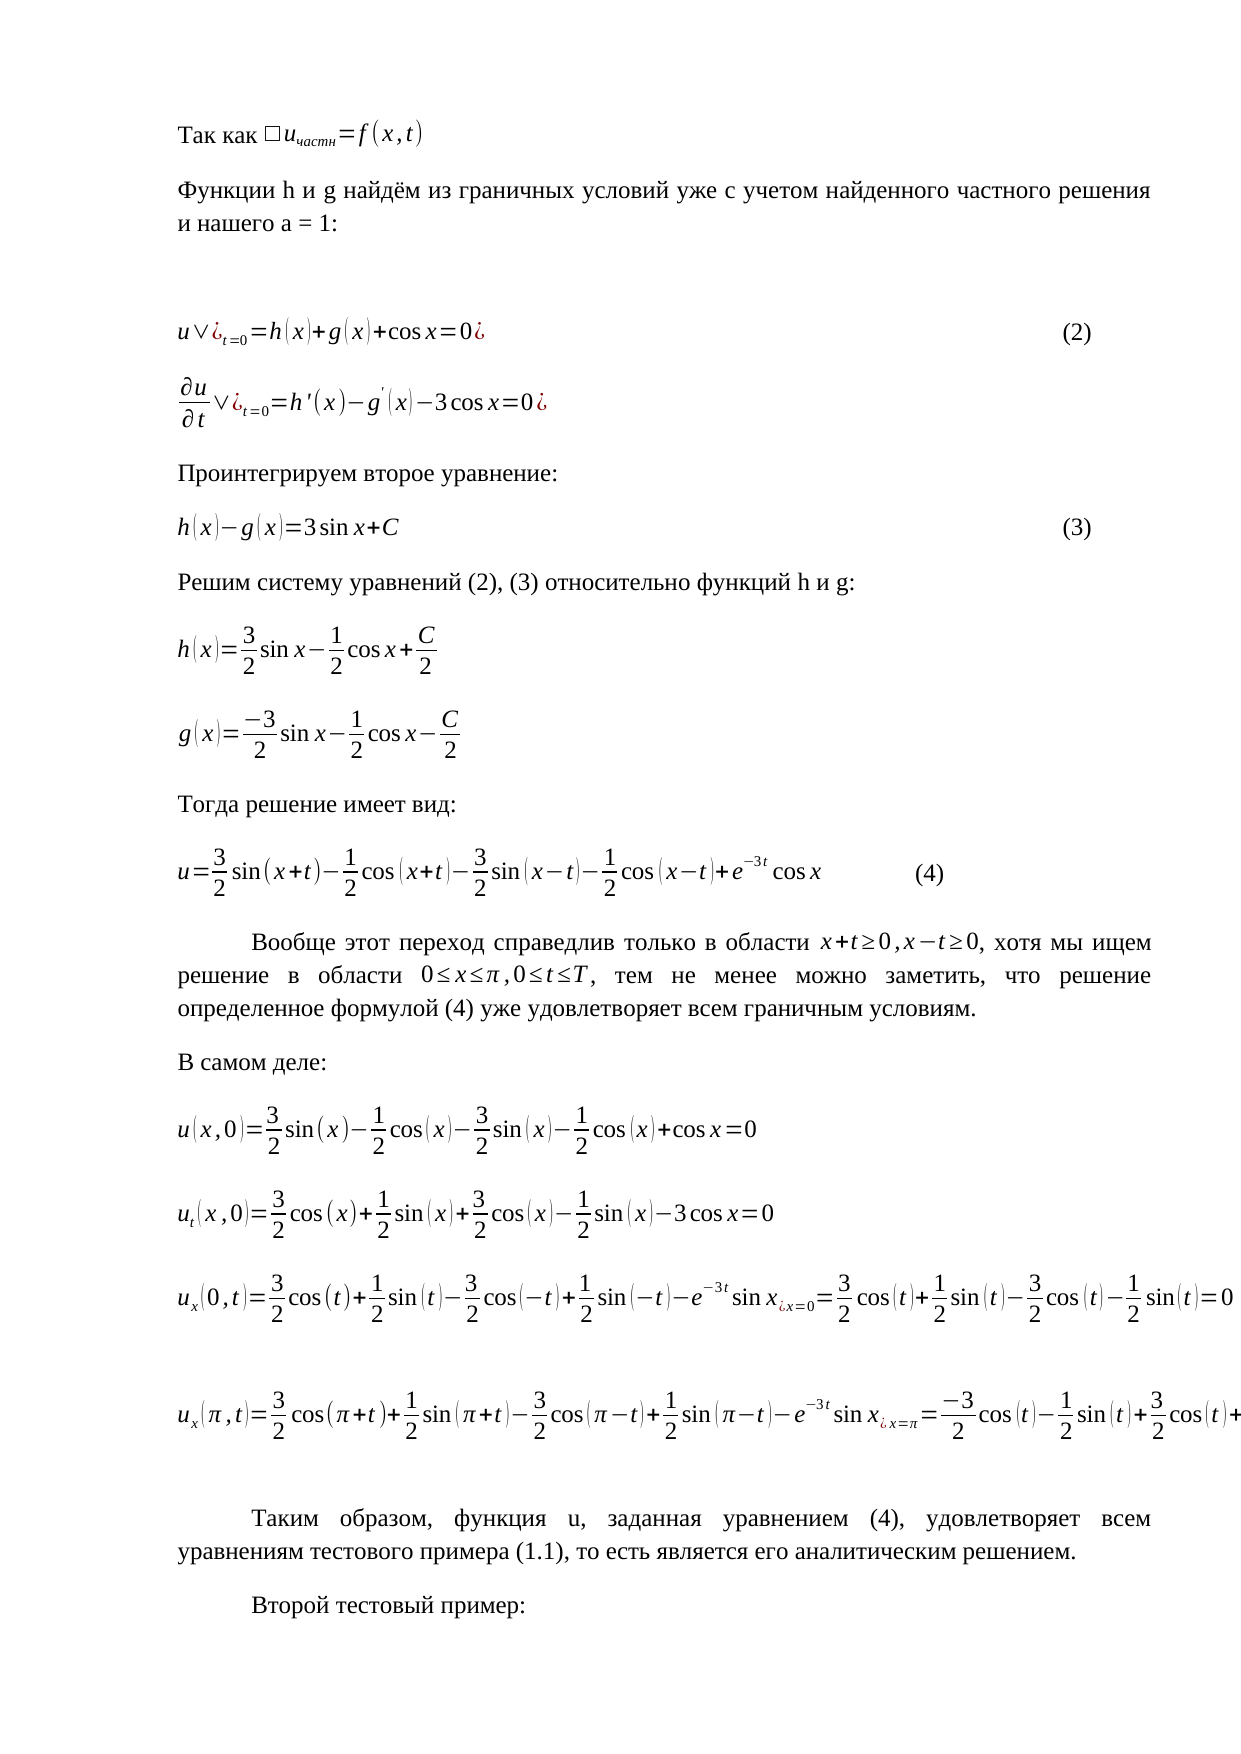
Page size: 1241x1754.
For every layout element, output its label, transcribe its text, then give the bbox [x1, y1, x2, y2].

text Функции h и g найдём из граничных условий уже с учетом найденного частного решения и нашего a = 1: [177, 175, 1152, 237]
text В самом деле: [177, 1047, 1152, 1076]
text Вообще этот переход справедлив только в области , хотя мы ищем решение в области , тем не менее можно заметить, что решение определенное формулой (4) уже удовлетворяет всем граничным условиям. [177, 927, 1152, 1022]
text Проинтегрируем второе уравнение: [177, 458, 1152, 487]
text Тогда решение имеет вид: [177, 789, 1152, 818]
text Второй тестовый пример: [177, 1590, 1152, 1619]
text Так как [177, 118, 1152, 150]
text Решим систему уравнений (2), (3) относительно функций h и g: [177, 567, 1152, 596]
text (2) [177, 316, 1152, 349]
text Таким образом, функция u, заданная уравнением (4), удовлетворяет всем уравнениям тестового примера (1.1), то есть является его аналитическим решением. [177, 1503, 1152, 1565]
text (3) [177, 512, 1152, 542]
text (4) [177, 843, 1152, 902]
